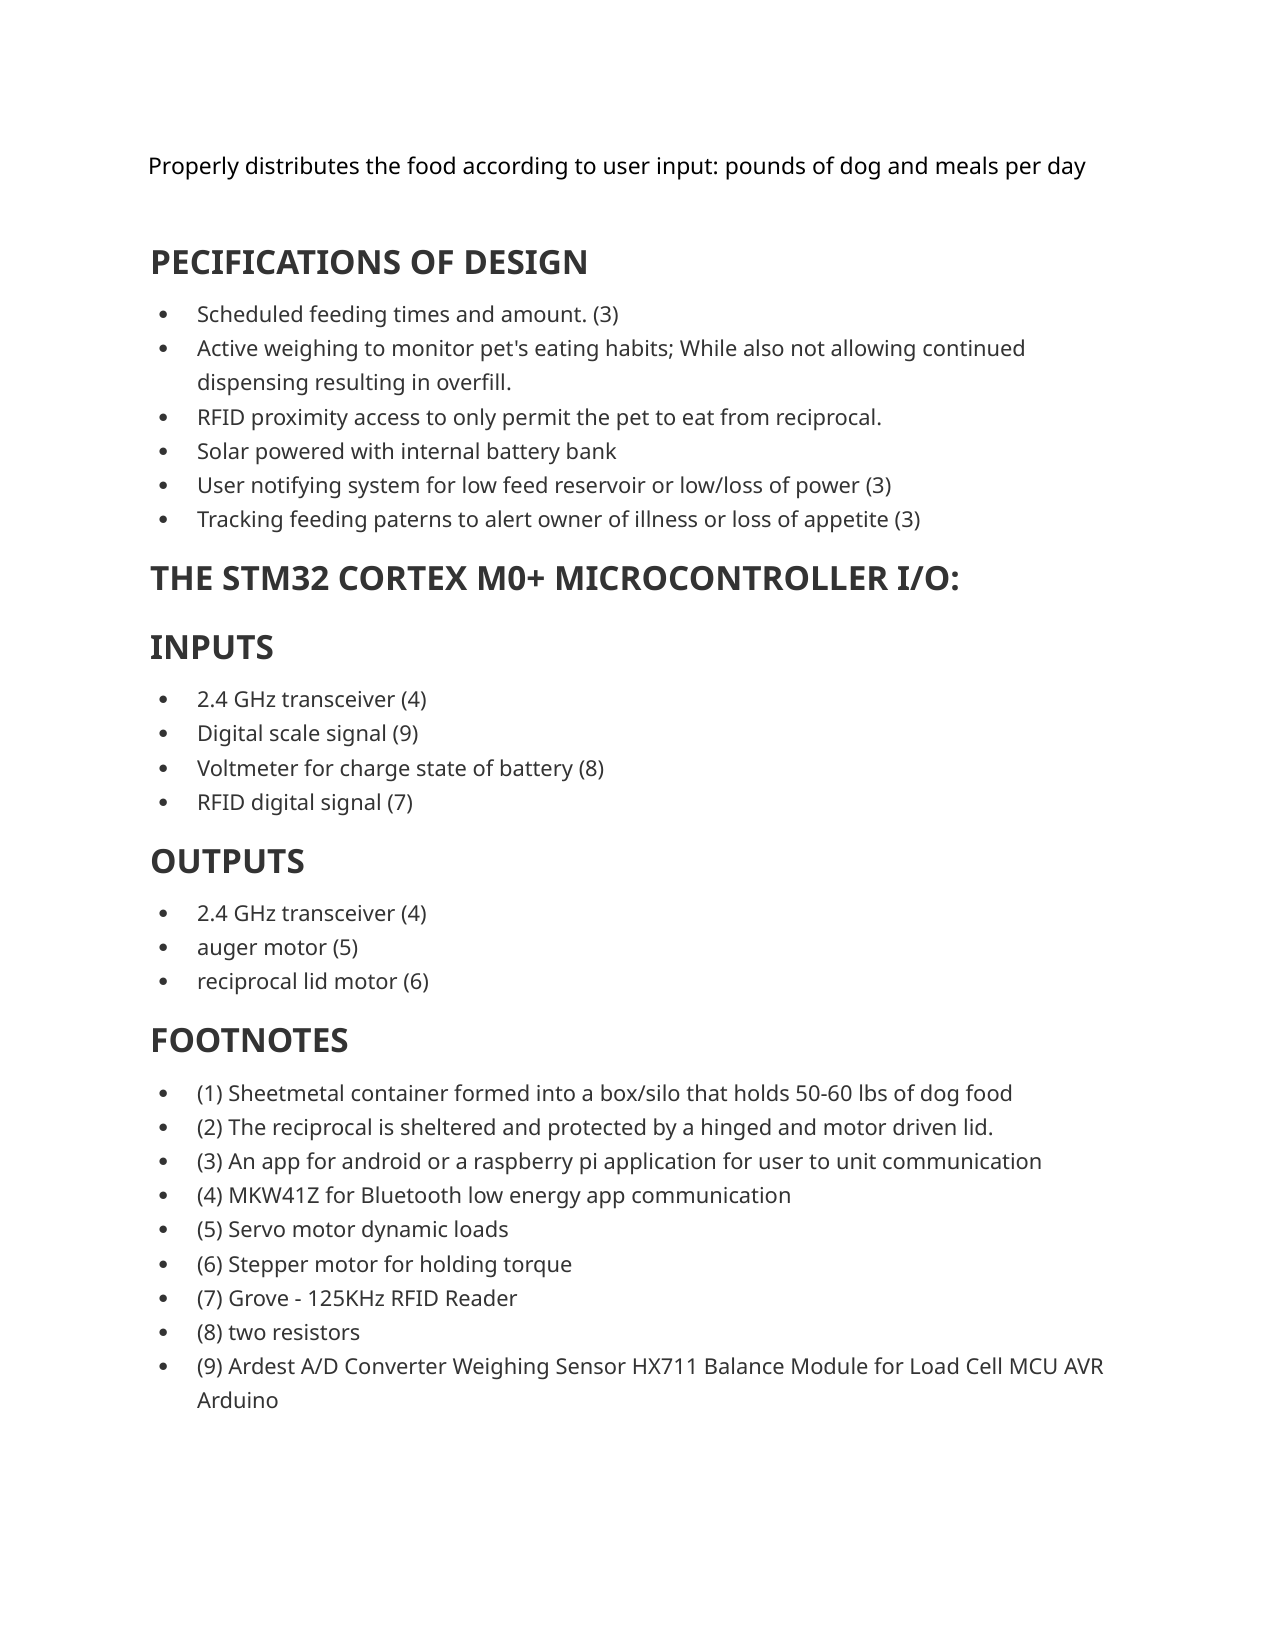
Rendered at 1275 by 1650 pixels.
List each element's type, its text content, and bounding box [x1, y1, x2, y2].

list (9) Ardest A/D Converter Weighing Sensor HX711 Balance Module for Load Cell MCU AVR Arduino [159, 1351, 1125, 1415]
list auger motor (5) [159, 932, 1125, 962]
subtitle FOOTNOTES [150, 1017, 1125, 1063]
list 2.4 GHz transceiver (4) [159, 898, 1125, 928]
list (8) two resistors [159, 1317, 1125, 1347]
list (6) Stepper motor for holding torque [159, 1248, 1125, 1278]
list Digital scale signal (9) [159, 718, 1125, 748]
list Active weighing to monitor pet's eating habits; While also not allowing continued dispensing resulting in overfill. [159, 333, 1125, 397]
list (1) Sheetmetal container formed into a box/silo that holds 50-60 lbs of dog food [159, 1078, 1125, 1107]
subtitle OUTPUTS [150, 837, 1125, 883]
list (5) Servo motor dynamic loads [159, 1214, 1125, 1244]
list RFID proximity access to only permit the pet to eat from reciprocal. [159, 401, 1125, 431]
list Scheduled feeding times and amount. (3) [159, 299, 1125, 329]
text Properly distributes the food according to user input: pounds of dog and meals per day [148, 150, 1127, 213]
list RFID digital signal (7) [159, 787, 1125, 816]
list reciprocal lid motor (6) [159, 966, 1125, 996]
subtitle PECIFICATIONS OF DESIGN [150, 238, 1125, 284]
subtitle THE STM32 CORTEX M0+ MICROCONTROLLER I/O: [150, 555, 1125, 600]
list (4) MKW41Z for Bluetooth low energy app communication [159, 1180, 1125, 1210]
list Voltmeter for charge state of battery (8) [159, 752, 1125, 782]
list Solar powered with internal battery bank [159, 436, 1125, 465]
list (3) An app for android or a raspberry pi application for user to unit communication [159, 1146, 1125, 1176]
list Tracking feeding paterns to alert owner of illness or loss of appetite (3) [159, 504, 1125, 534]
list (7) Grove - 125KHz RFID Reader [159, 1283, 1125, 1312]
subtitle INPUTS [150, 624, 1125, 669]
list (2) The reciprocal is sheltered and protected by a hinged and motor driven lid. [159, 1112, 1125, 1142]
list 2.4 GHz transceiver (4) [159, 684, 1125, 714]
list User notifying system for low feed reservoir or low/loss of power (3) [159, 470, 1125, 499]
